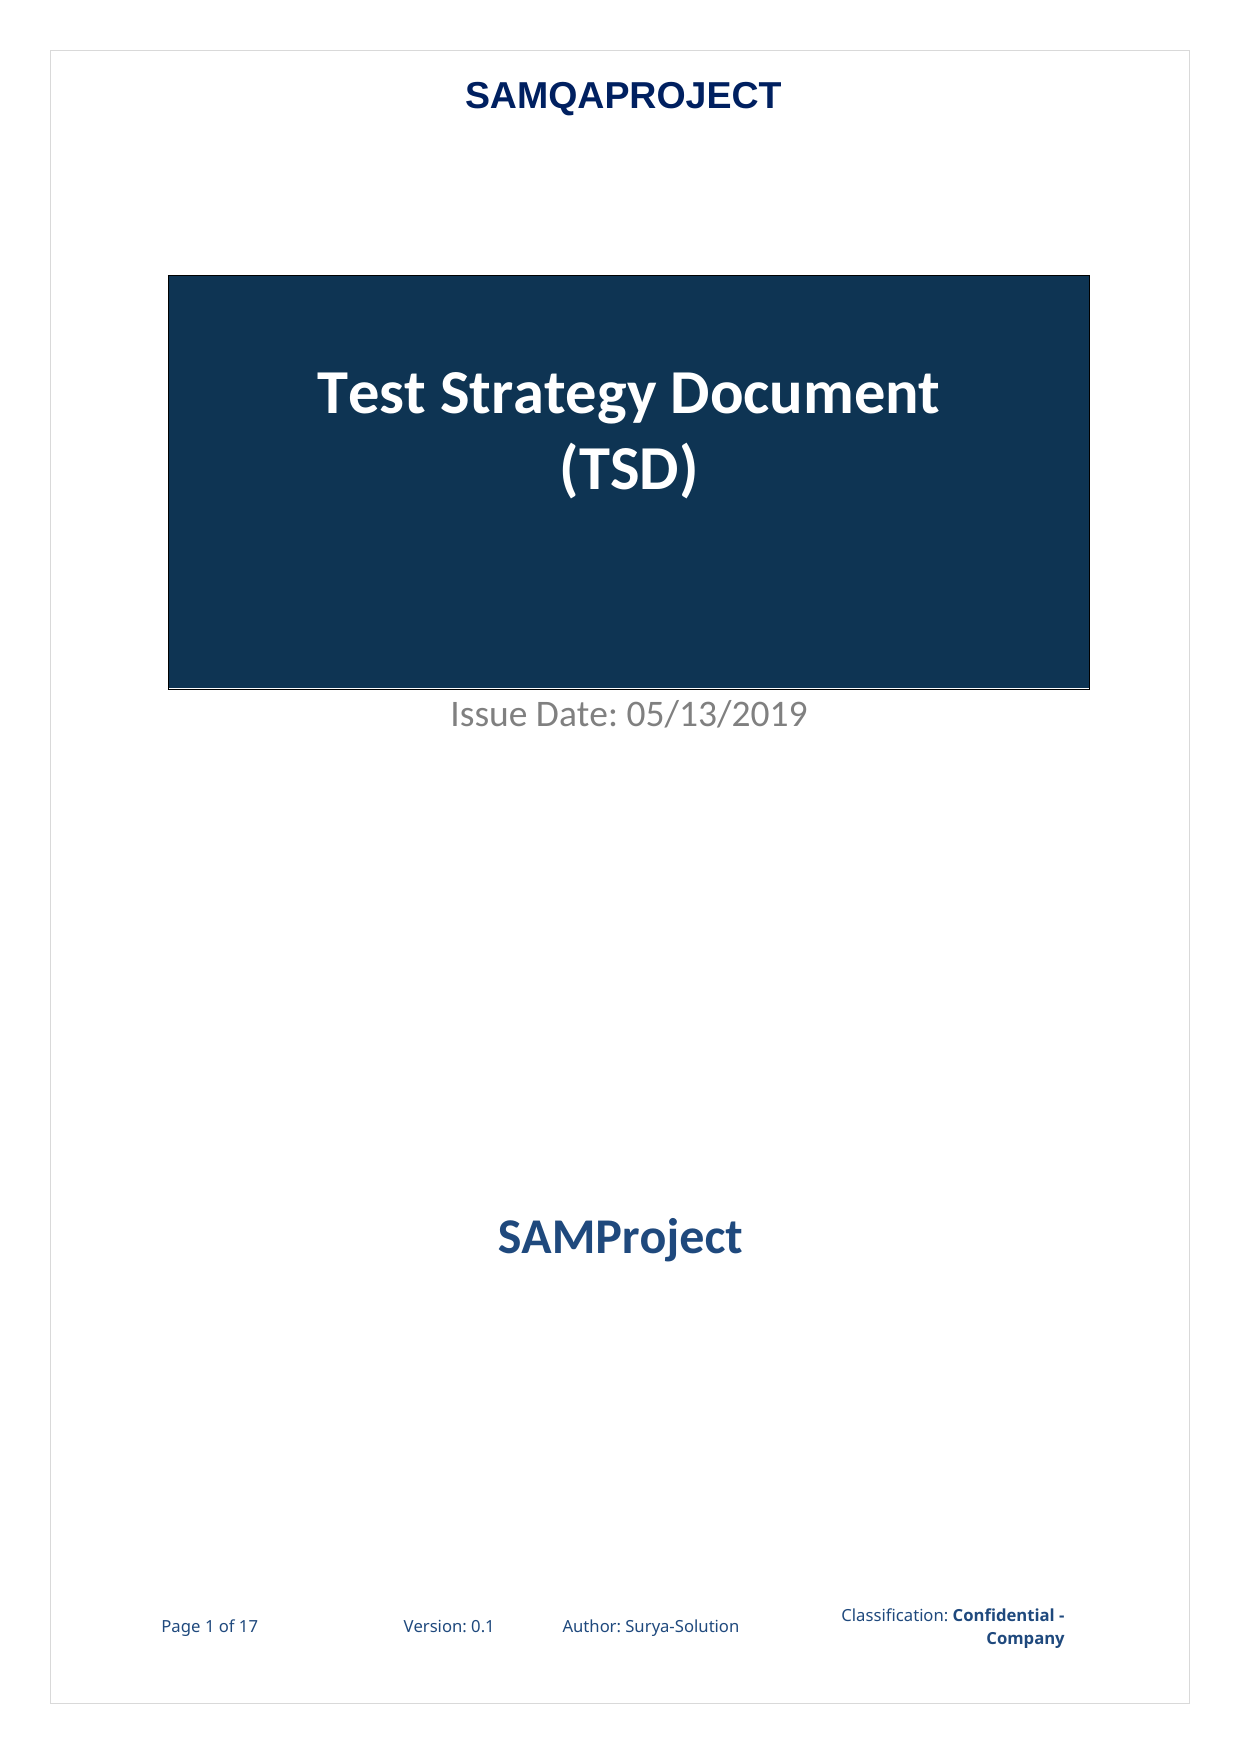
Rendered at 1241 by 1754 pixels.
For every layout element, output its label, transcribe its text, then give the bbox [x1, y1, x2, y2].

text Issue Date: 05/13/2019 [168, 690, 1090, 735]
table_header Test Strategy Document (TSD) [169, 276, 1089, 688]
text SAMProject [150, 1205, 1090, 1266]
